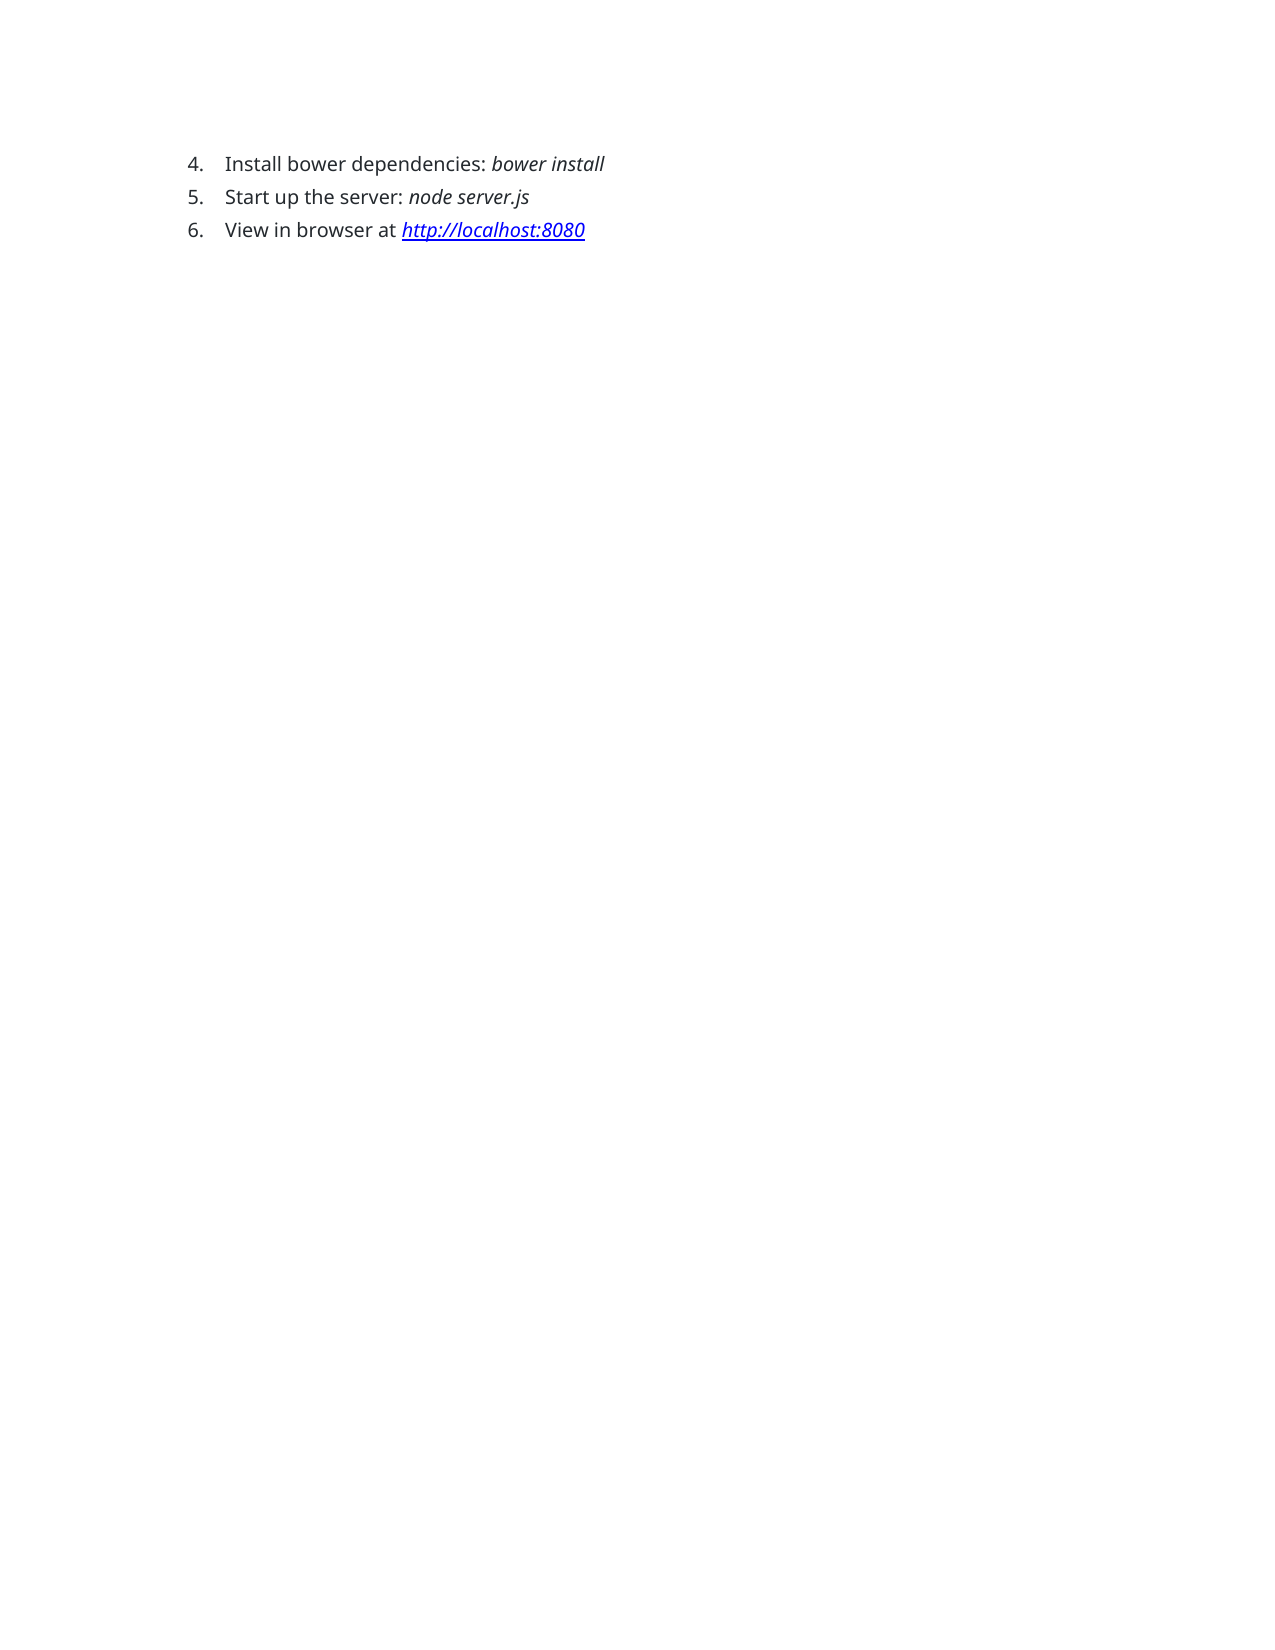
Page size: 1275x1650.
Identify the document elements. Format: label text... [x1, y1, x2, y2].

list Install bower dependencies: bower install [187, 150, 1125, 177]
list Start up the server: node server.js [187, 183, 1125, 210]
list View in browser at http://localhost:8080 [187, 216, 1125, 243]
